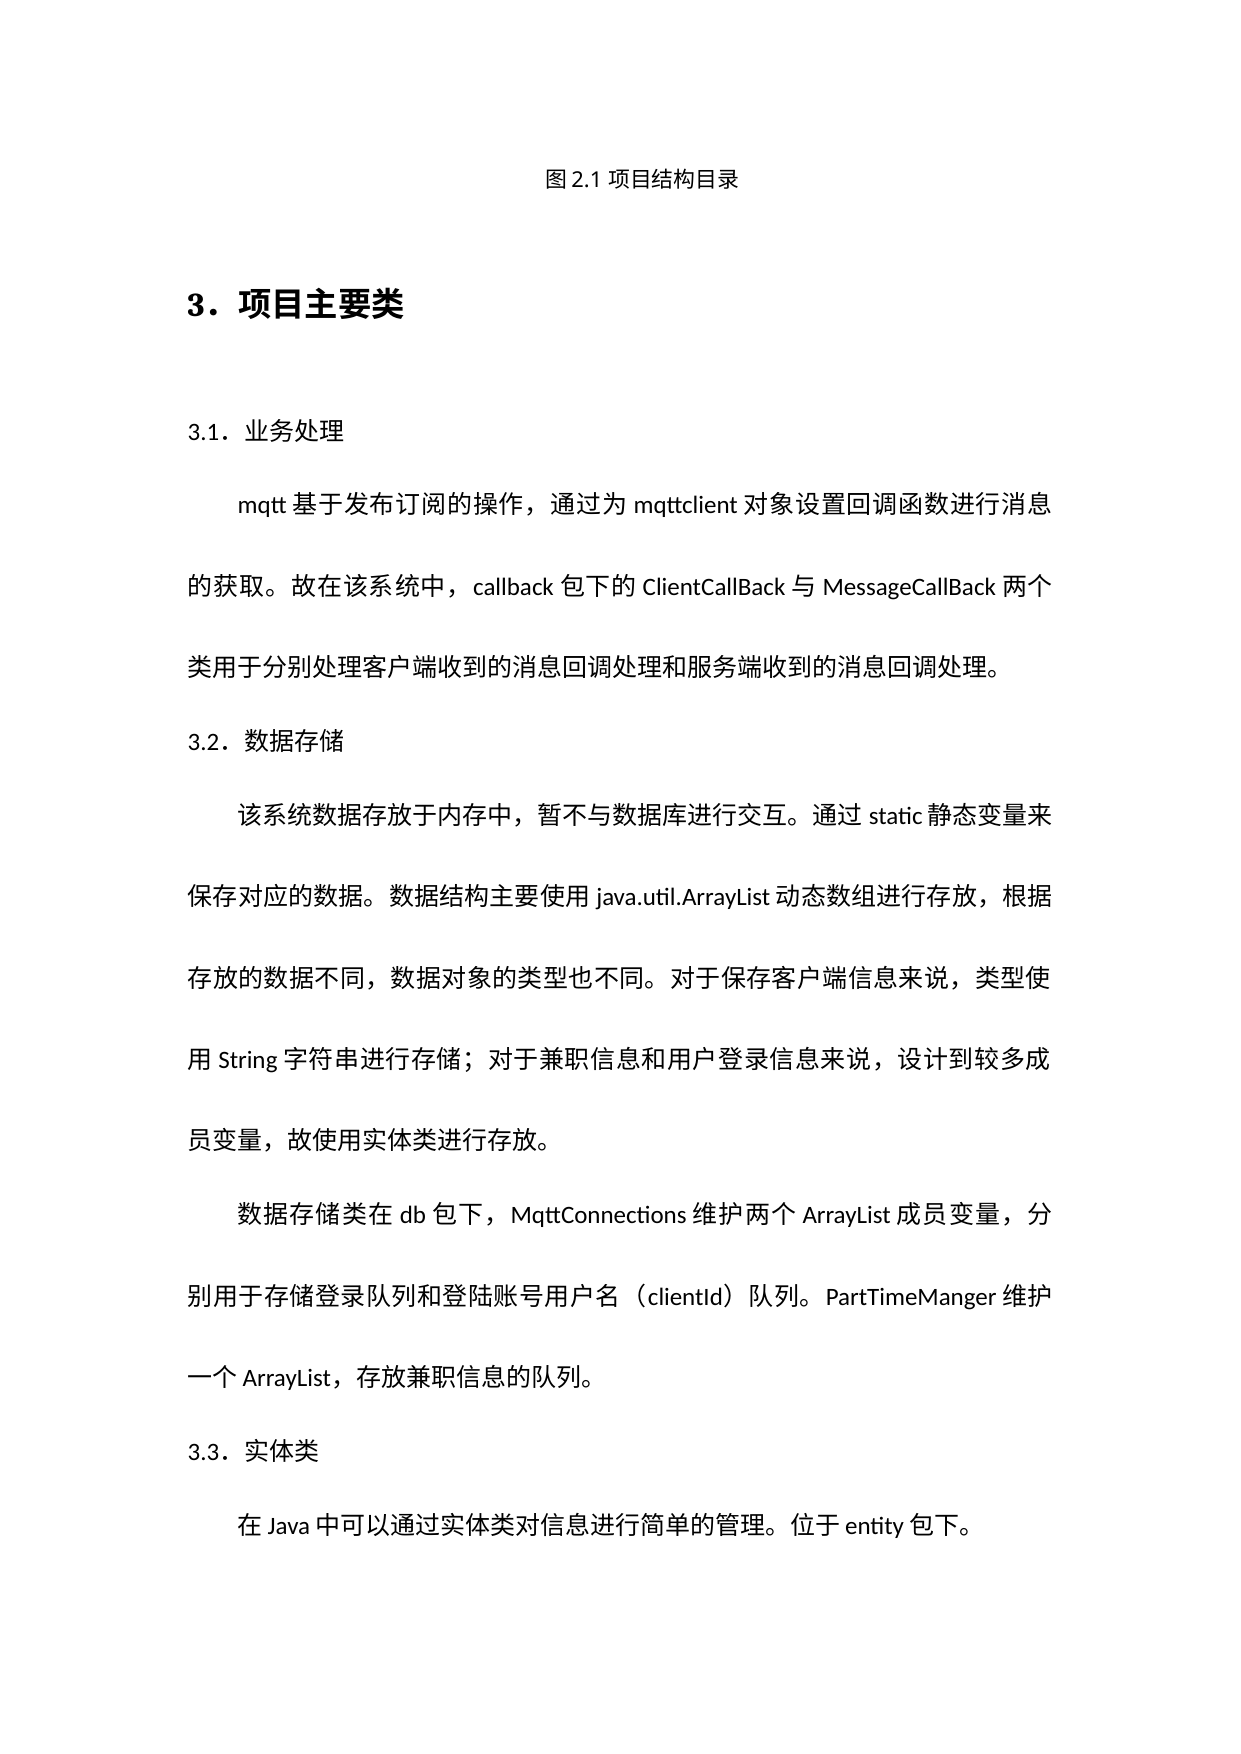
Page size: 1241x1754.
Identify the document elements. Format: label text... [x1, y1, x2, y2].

text 3.3．实体类 [187, 1417, 1053, 1482]
text 3.1．业务处理 [187, 397, 1053, 462]
text 图2.1 项目结构目录 [187, 162, 1053, 194]
text 3.2．数据存储 [187, 707, 1053, 772]
subtitle 3．项目主要类 [187, 269, 1053, 334]
text mqtt基于发布订阅的操作，通过为mqttclient对象设置回调函数进行消息的获取。故在该系统中，callback包下的ClientCallBack与MessageCallBack两个类用于分别处理客户端收到的消息回调处理和服务端收到的消息回调处理。 [187, 471, 1053, 698]
text 在Java中可以通过实体类对信息进行简单的管理。位于entity包下。 [187, 1491, 1053, 1556]
text 数据存储类在db包下，MqttConnections维护两个ArrayList成员变量，分别用于存储登录队列和登陆账号用户名（clientId）队列。PartTimeManger维护一个ArrayList，存放兼职信息的队列。 [187, 1180, 1053, 1408]
text 该系统数据存放于内存中，暂不与数据库进行交互。通过static静态变量来保存对应的数据。数据结构主要使用java.util.ArrayList动态数组进行存放，根据存放的数据不同，数据对象的类型也不同。对于保存客户端信息来说，类型使用String字符串进行存储；对于兼职信息和用户登录信息来说，设计到较多成员变量，故使用实体类进行存放。 [187, 781, 1053, 1171]
